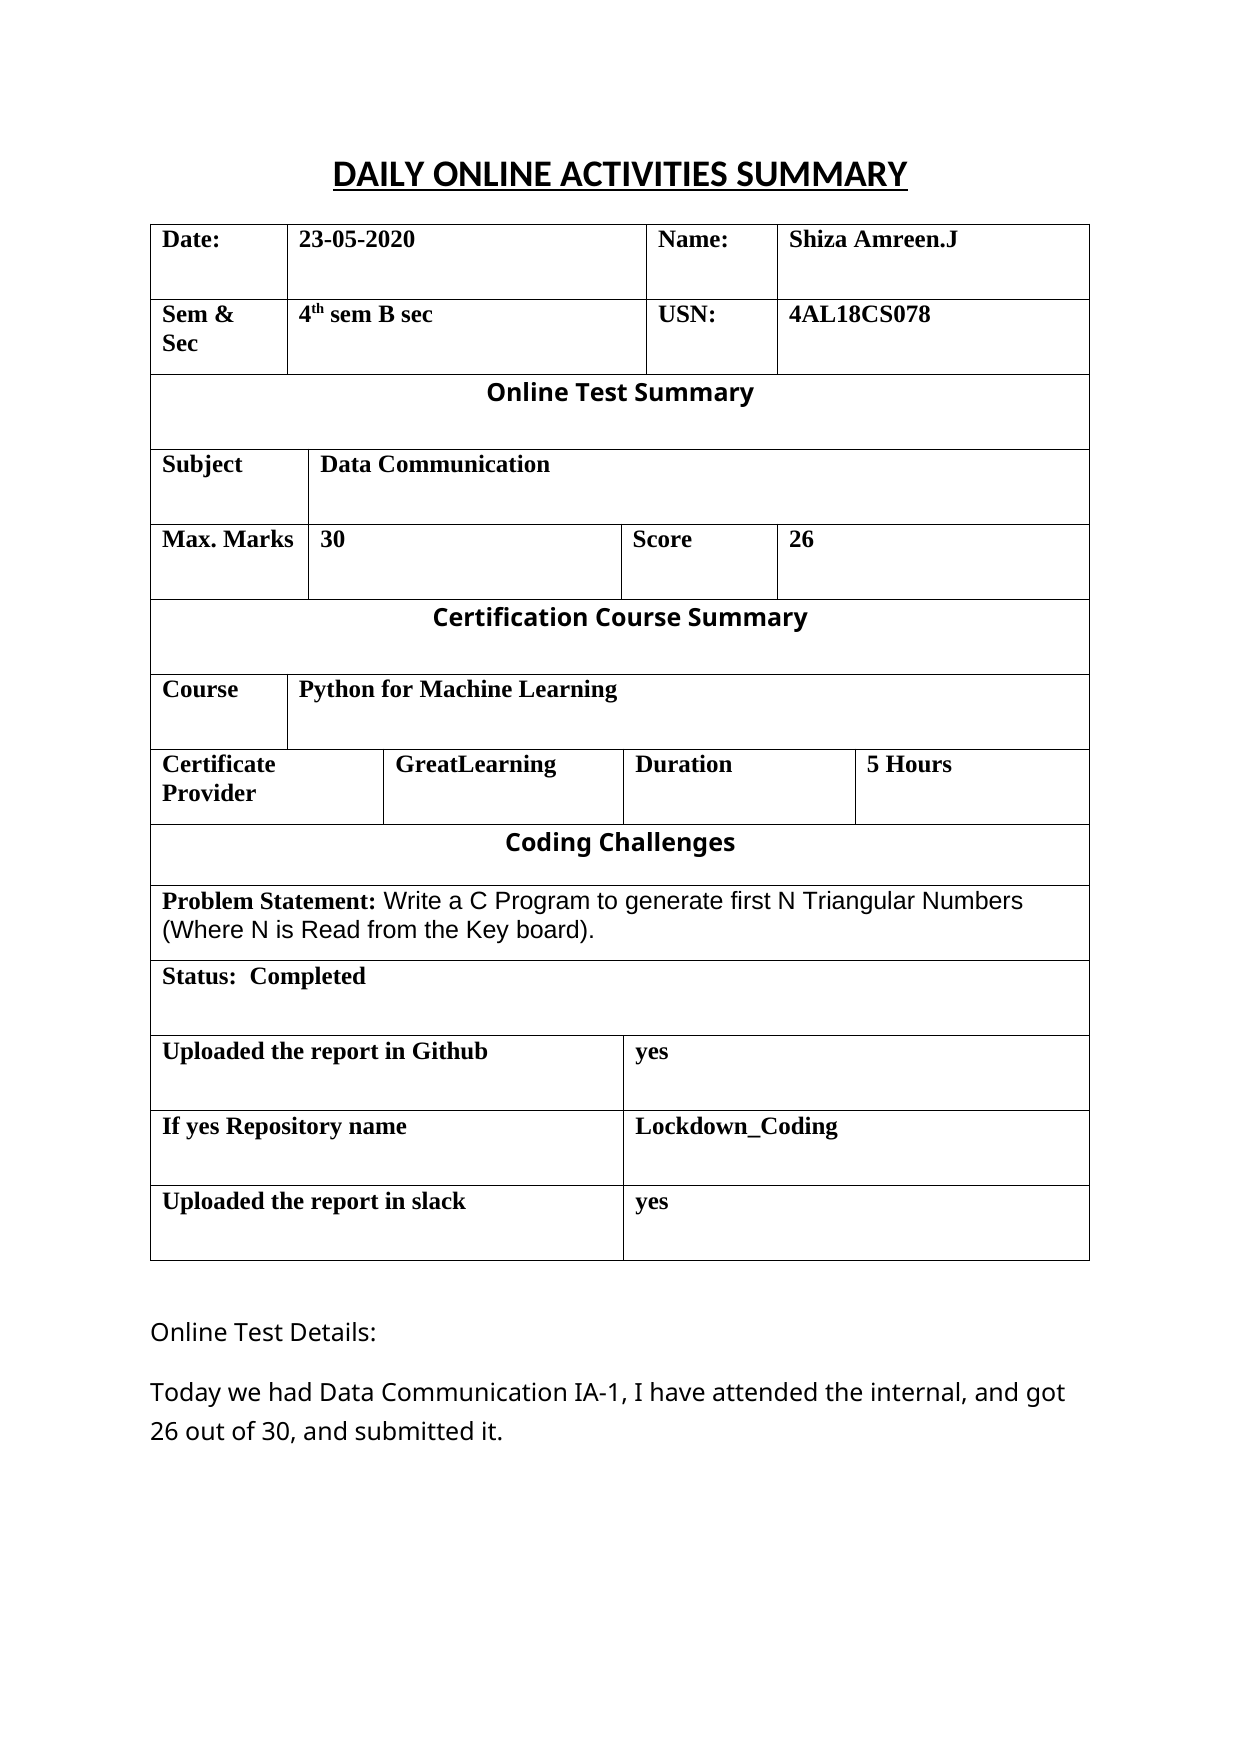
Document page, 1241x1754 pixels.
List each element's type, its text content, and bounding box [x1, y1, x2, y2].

text Online Test Details: [150, 1314, 1090, 1348]
table_header Date: [151, 225, 287, 298]
table_cell 26 [778, 525, 1089, 598]
table_cell 4th sem B sec [288, 300, 646, 373]
table_cell 30 [309, 525, 621, 598]
table_cell If yes Repository name [151, 1111, 623, 1185]
table_cell Coding Challenges [151, 825, 1089, 885]
text Today we had Data Communication IA-1, I have attended the internal, and got 26 out of 30, and submitted it. [150, 1374, 1090, 1447]
table_cell Data Communication [309, 450, 1089, 523]
table_cell Max. Marks [151, 525, 308, 598]
table_cell 4AL18CS078 [778, 300, 1089, 373]
table_cell Uploaded the report in Github [151, 1036, 623, 1110]
table_cell USN: [647, 300, 777, 373]
table_cell yes [624, 1036, 1089, 1110]
table_cell Uploaded the report in slack [151, 1186, 623, 1260]
table_cell 5 Hours [856, 750, 1089, 823]
table_cell Score [622, 525, 777, 598]
table_header Shiza Amreen.J [778, 225, 1089, 298]
table_cell Sem & Sec [151, 300, 287, 373]
table_cell Lockdown_Coding [624, 1111, 1089, 1185]
table_cell Course [151, 675, 287, 748]
table_cell Online Test Summary [151, 375, 1089, 448]
table_cell GreatLearning [384, 750, 623, 823]
table_cell Subject [151, 450, 308, 523]
table_header 23-05-2020 [288, 225, 646, 298]
table_cell Certification Course Summary [151, 600, 1089, 673]
table_cell Problem Statement: Write a C Program to generate first N Triangular Numbers (Where N is Read from the Key board). [151, 886, 1089, 960]
table_cell Certificate Provider [151, 750, 383, 823]
table_cell Duration [624, 750, 855, 823]
text DAILY ONLINE ACTIVITIES SUMMARY [150, 150, 1090, 196]
table_cell yes [624, 1186, 1089, 1260]
table_header Name: [647, 225, 777, 298]
table_cell Python for Machine Learning [288, 675, 1089, 748]
table_cell Status: Completed [151, 961, 1089, 1035]
